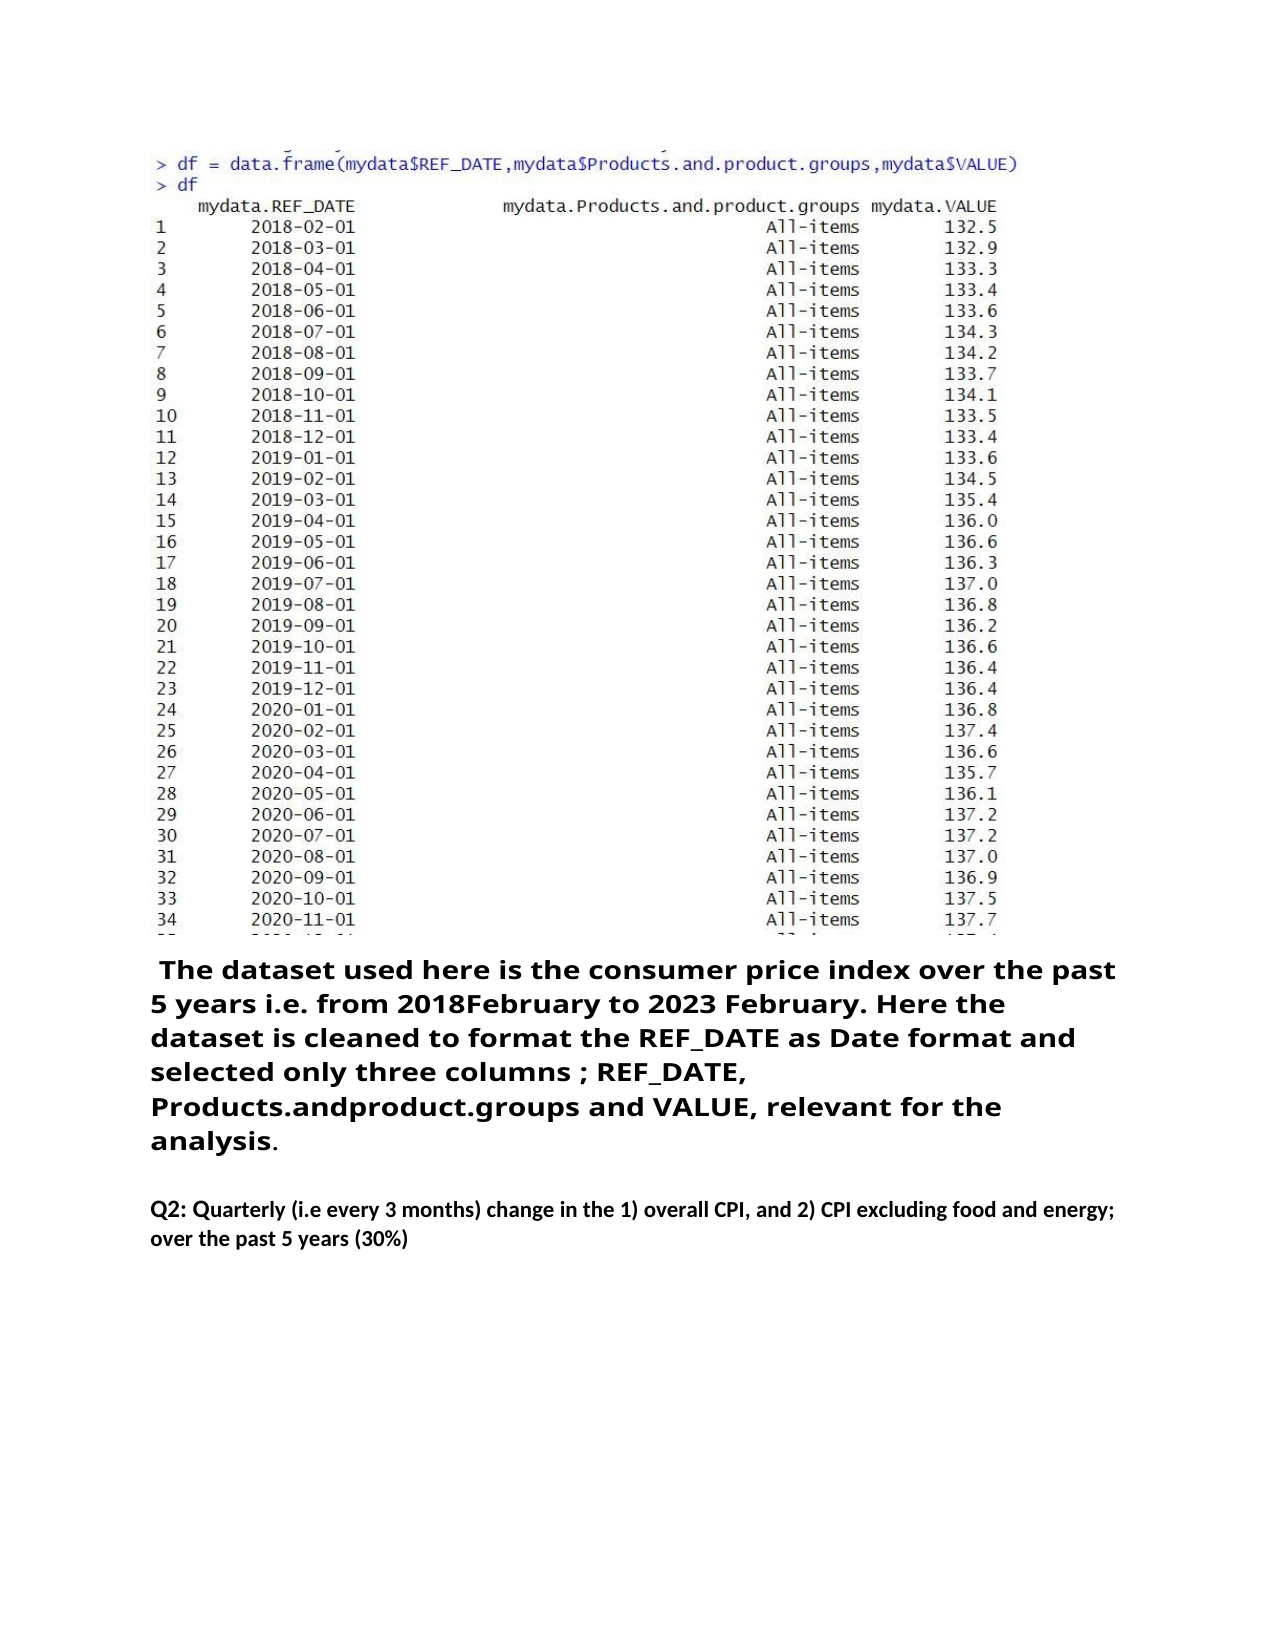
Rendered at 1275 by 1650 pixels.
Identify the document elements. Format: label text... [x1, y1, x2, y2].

text Q2: Quarterly (i.e every 3 months) change in the 1) overall CPI, and 2) CPI excluding food and energy; over the past 5 years (30%) [150, 1193, 1124, 1252]
picture [150, 150, 1023, 935]
subtitle The dataset used here is the consumer price index over the past 5 years i.e. from 2018February to 2023 February. Here the dataset is cleaned to format the REF_DATE as Date format and selected only three columns ; REF_DATE, Products.andproduct.groups and VALUE, relevant for the analysis. [150, 953, 1124, 1157]
